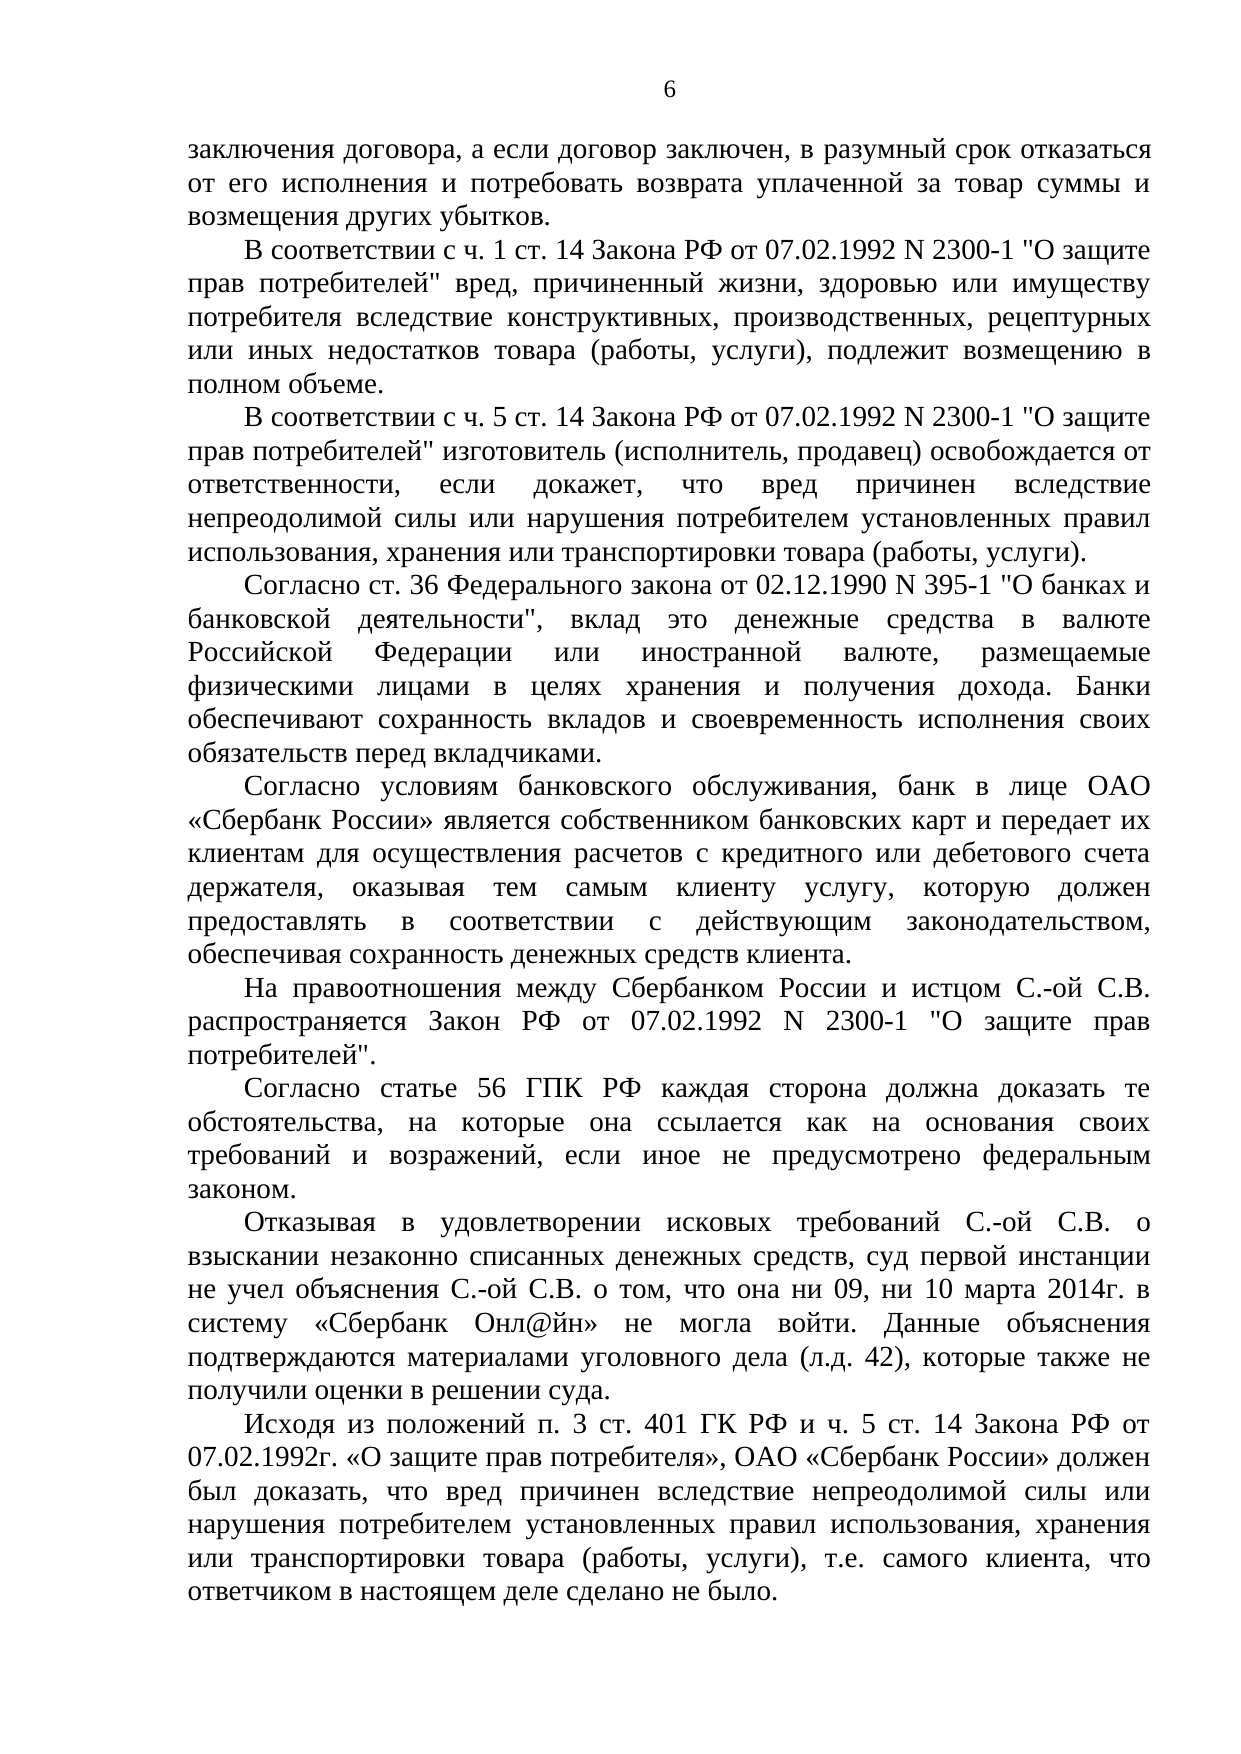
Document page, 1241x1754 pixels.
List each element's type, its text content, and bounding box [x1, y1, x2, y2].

text Отказывая в удовлетворении исковых требований С.-ой С.В. о взыскании незаконно списанных денежных средств, суд первой инстанции не учел объяснения С.-ой С.В. о том, что она ни 09, ни 10 марта 2014г. в систему «Сбербанк Онл@йн» не могла войти. Данные объяснения подтверждаются материалами уголовного дела (л.д. 42), которые также не получили оценки в решении суда. [187, 1204, 1152, 1406]
text В соответствии с ч. 1 ст. 14 Закона РФ от 07.02.1992 N 2300-1 "О защите прав потребителей" вред, причиненный жизни, здоровью или имуществу потребителя вследствие конструктивных, производственных, рецептурных или иных недостатков товара (работы, услуги), подлежит возмещению в полном объеме. [187, 232, 1152, 399]
text На правоотношения между Сбербанком России и истцом С.-ой С.В. распространяется Закон РФ от 07.02.1992 N 2300-1 "О защите прав потребителей". [187, 970, 1152, 1070]
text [187, 131, 1152, 232]
text Исходя из положений п. 3 ст. 401 ГК РФ и ч. 5 ст. 14 Закона РФ от 07.02.1992г. «О защите прав потребителя», ОАО «Сбербанк России» должен был доказать, что вред причинен вследствие непреодолимой силы или нарушения потребителем установленных правил использования, хранения или транспортировки товара (работы, услуги), т.е. самого клиента, что ответчиком в настоящем деле сделано не было. [187, 1406, 1152, 1607]
text Согласно ст. 36 Федерального закона от 02.12.1990 N 395-1 "О банках и банковской деятельности", вклад это денежные средства в валюте Российской Федерации или иностранной валюте, размещаемые физическими лицами в целях хранения и получения дохода. Банки обеспечивают сохранность вкладов и своевременность исполнения своих обязательств перед вкладчиками. [187, 567, 1152, 768]
text Согласно условиям банковского обслуживания, банк в лице ОАО «Сбербанк России» является собственником банковских карт и передает их клиентам для осуществления расчетов с кредитного или дебетового счета держателя, оказывая тем самым клиенту услугу, которую должен предоставлять в соответствии с действующим законодательством, обеспечивая сохранность денежных средств клиента. [187, 768, 1152, 970]
text Согласно статье 56 ГПК РФ каждая сторона должна доказать те обстоятельства, на которые она ссылается как на основания своих требований и возражений, если иное не предусмотрено федеральным законом. [187, 1070, 1152, 1204]
text В соответствии с ч. 5 ст. 14 Закона РФ от 07.02.1992 N 2300-1 "О защите прав потребителей" изготовитель (исполнитель, продавец) освобождается от ответственности, если докажет, что вред причинен вследствие непреодолимой силы или нарушения потребителем установленных правил использования, хранения или транспортировки товара (работы, услуги). [187, 399, 1152, 567]
